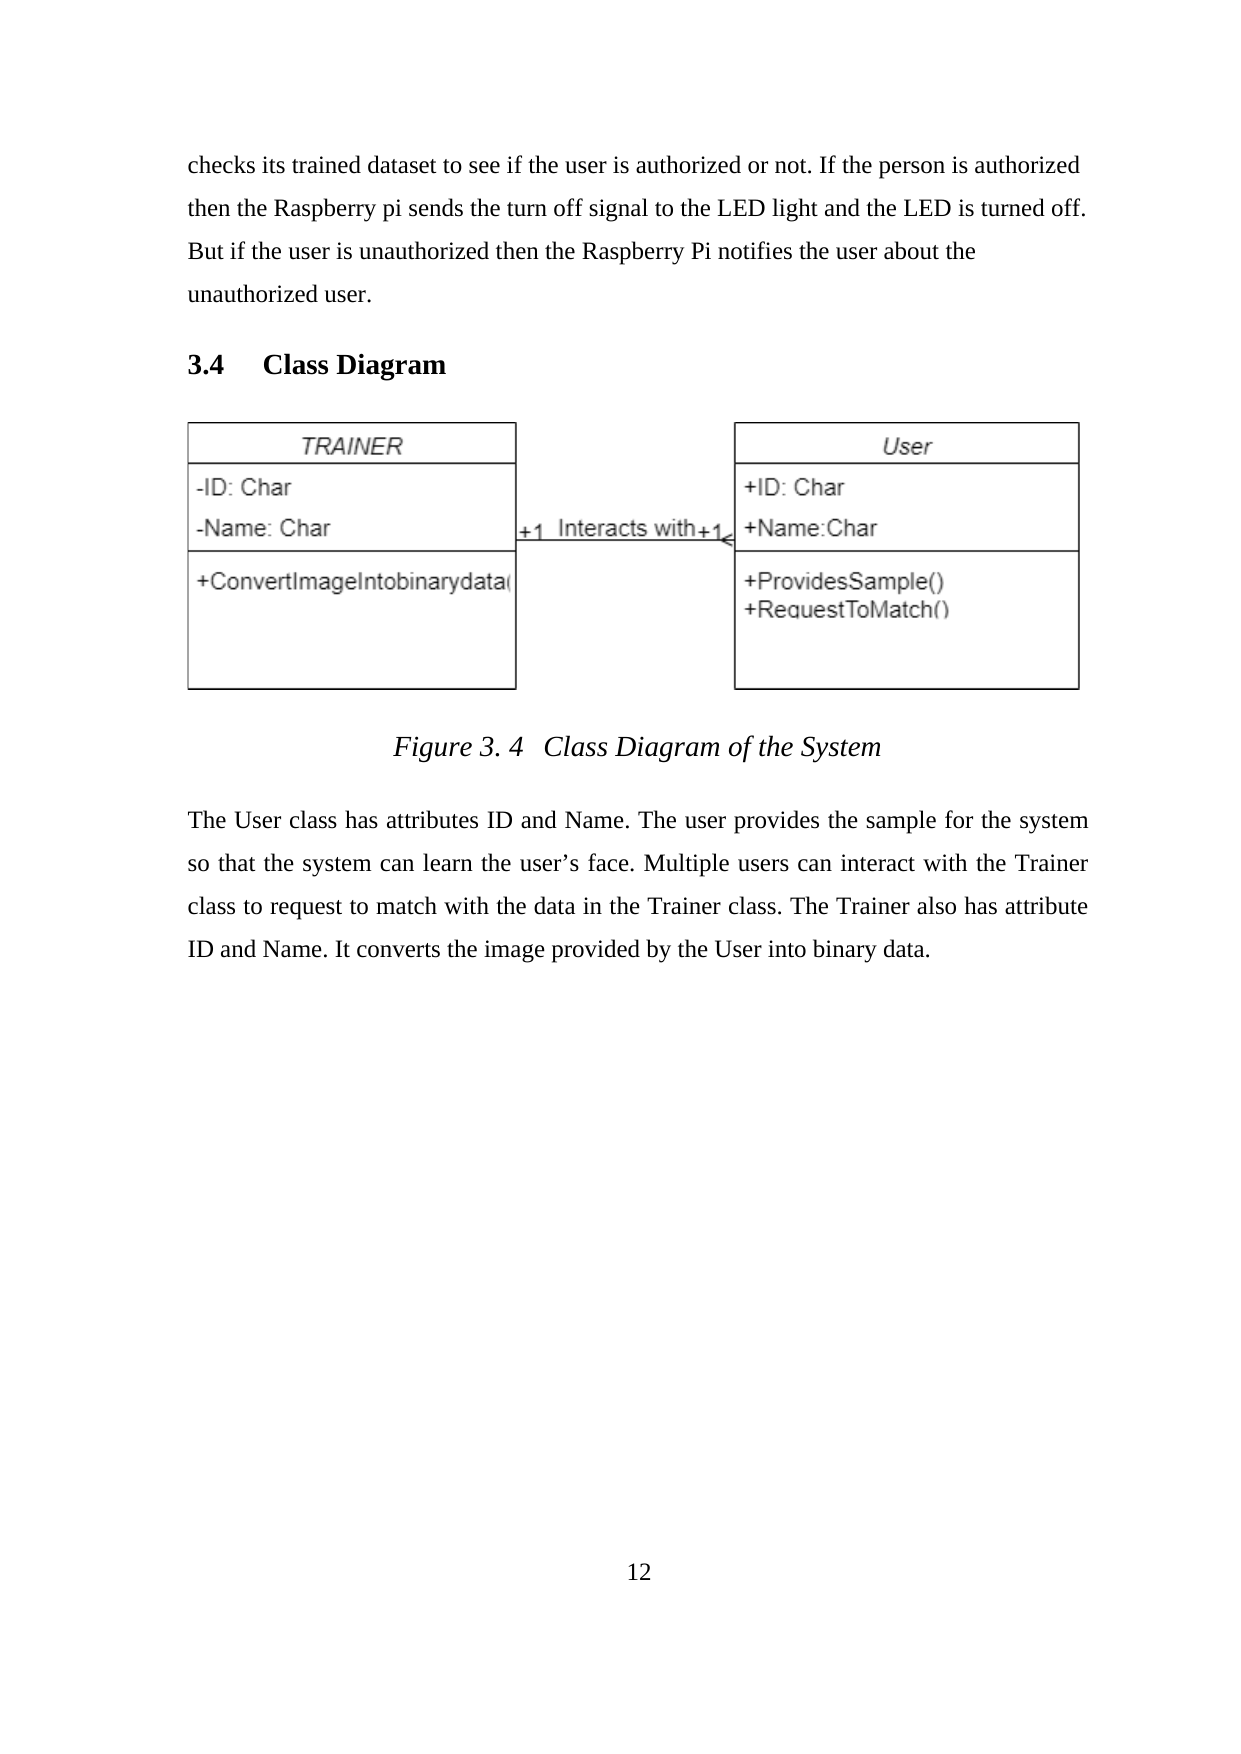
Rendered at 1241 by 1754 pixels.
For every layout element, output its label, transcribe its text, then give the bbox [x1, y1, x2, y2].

text Figure 3. 4 Class Diagram of the System [187, 729, 1090, 763]
text The User class has attributes ID and Name. The user provides the sample for the system so that the system can learn the user’s face. Multiple users can interact with the Trainer class to request to match with the data in the Trainer class. The Trainer also has attribute ID and Name. It converts the image provided by the User into binary data. [187, 805, 1090, 963]
picture [187, 422, 1080, 690]
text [187, 150, 1090, 308]
subtitle 3.4 Class Diagram [187, 347, 1090, 381]
